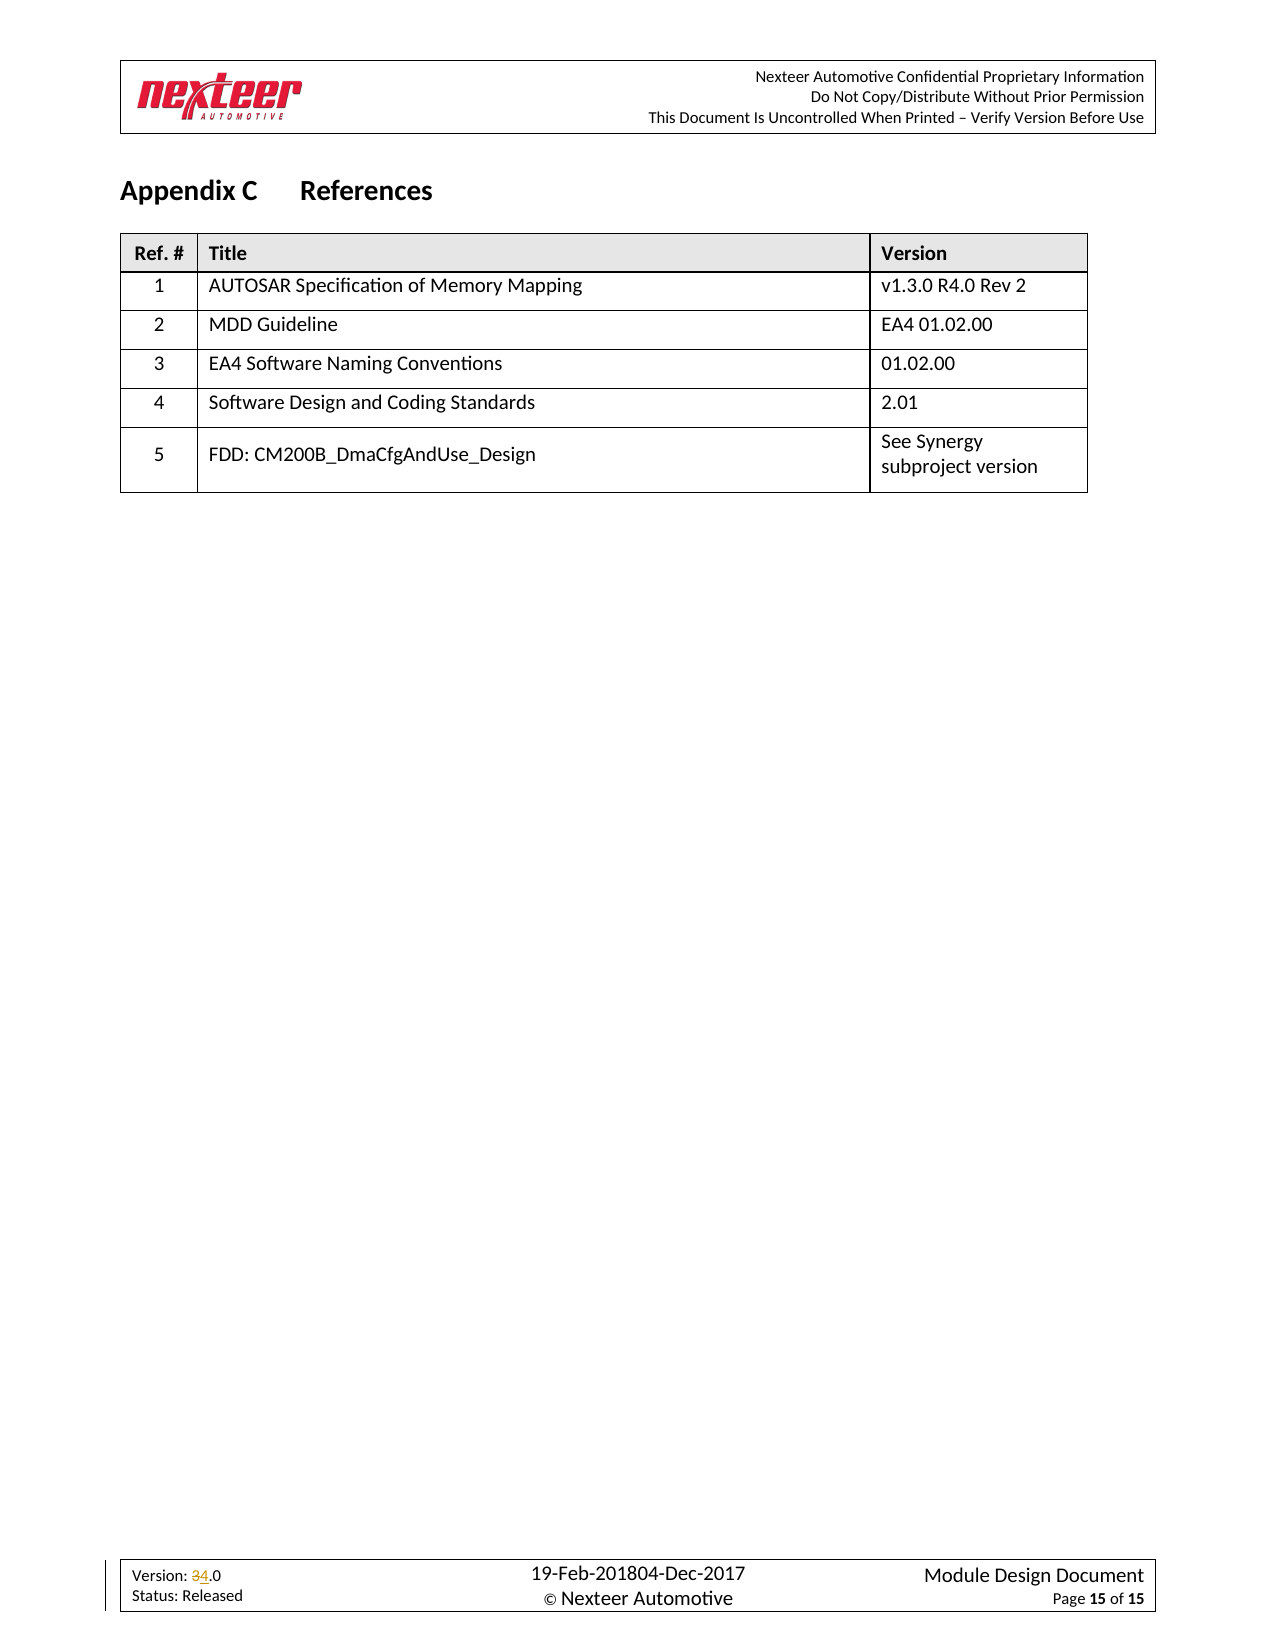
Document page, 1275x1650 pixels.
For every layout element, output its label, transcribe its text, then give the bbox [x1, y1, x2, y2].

table_cell EA4 Software Naming Conventions [198, 350, 869, 388]
table_cell 2 [121, 311, 197, 349]
table_cell 3 [121, 350, 197, 388]
table_cell FDD: CM200B_DmaCfgAndUse_Design [198, 428, 869, 492]
table_cell MDD Guideline [198, 311, 869, 349]
picture [131, 61, 307, 133]
table_cell Software Design and Coding Standards [198, 389, 869, 427]
table_cell EA4 01.02.00 [871, 311, 1087, 349]
table_header Title [198, 234, 869, 271]
subtitle References [120, 172, 1155, 207]
table_cell 2.01 [871, 389, 1087, 427]
table_cell See Synergy subproject version [871, 428, 1087, 492]
table_header Ref. # [121, 234, 197, 271]
table_cell 01.02.00 [871, 350, 1087, 388]
table_cell 4 [121, 389, 197, 427]
table_cell 5 [121, 428, 197, 492]
table_cell AUTOSAR Specification of Memory Mapping [198, 273, 869, 310]
table_cell 1 [121, 273, 197, 310]
table_cell v1.3.0 R4.0 Rev 2 [871, 273, 1087, 310]
table_header Version [871, 234, 1087, 271]
